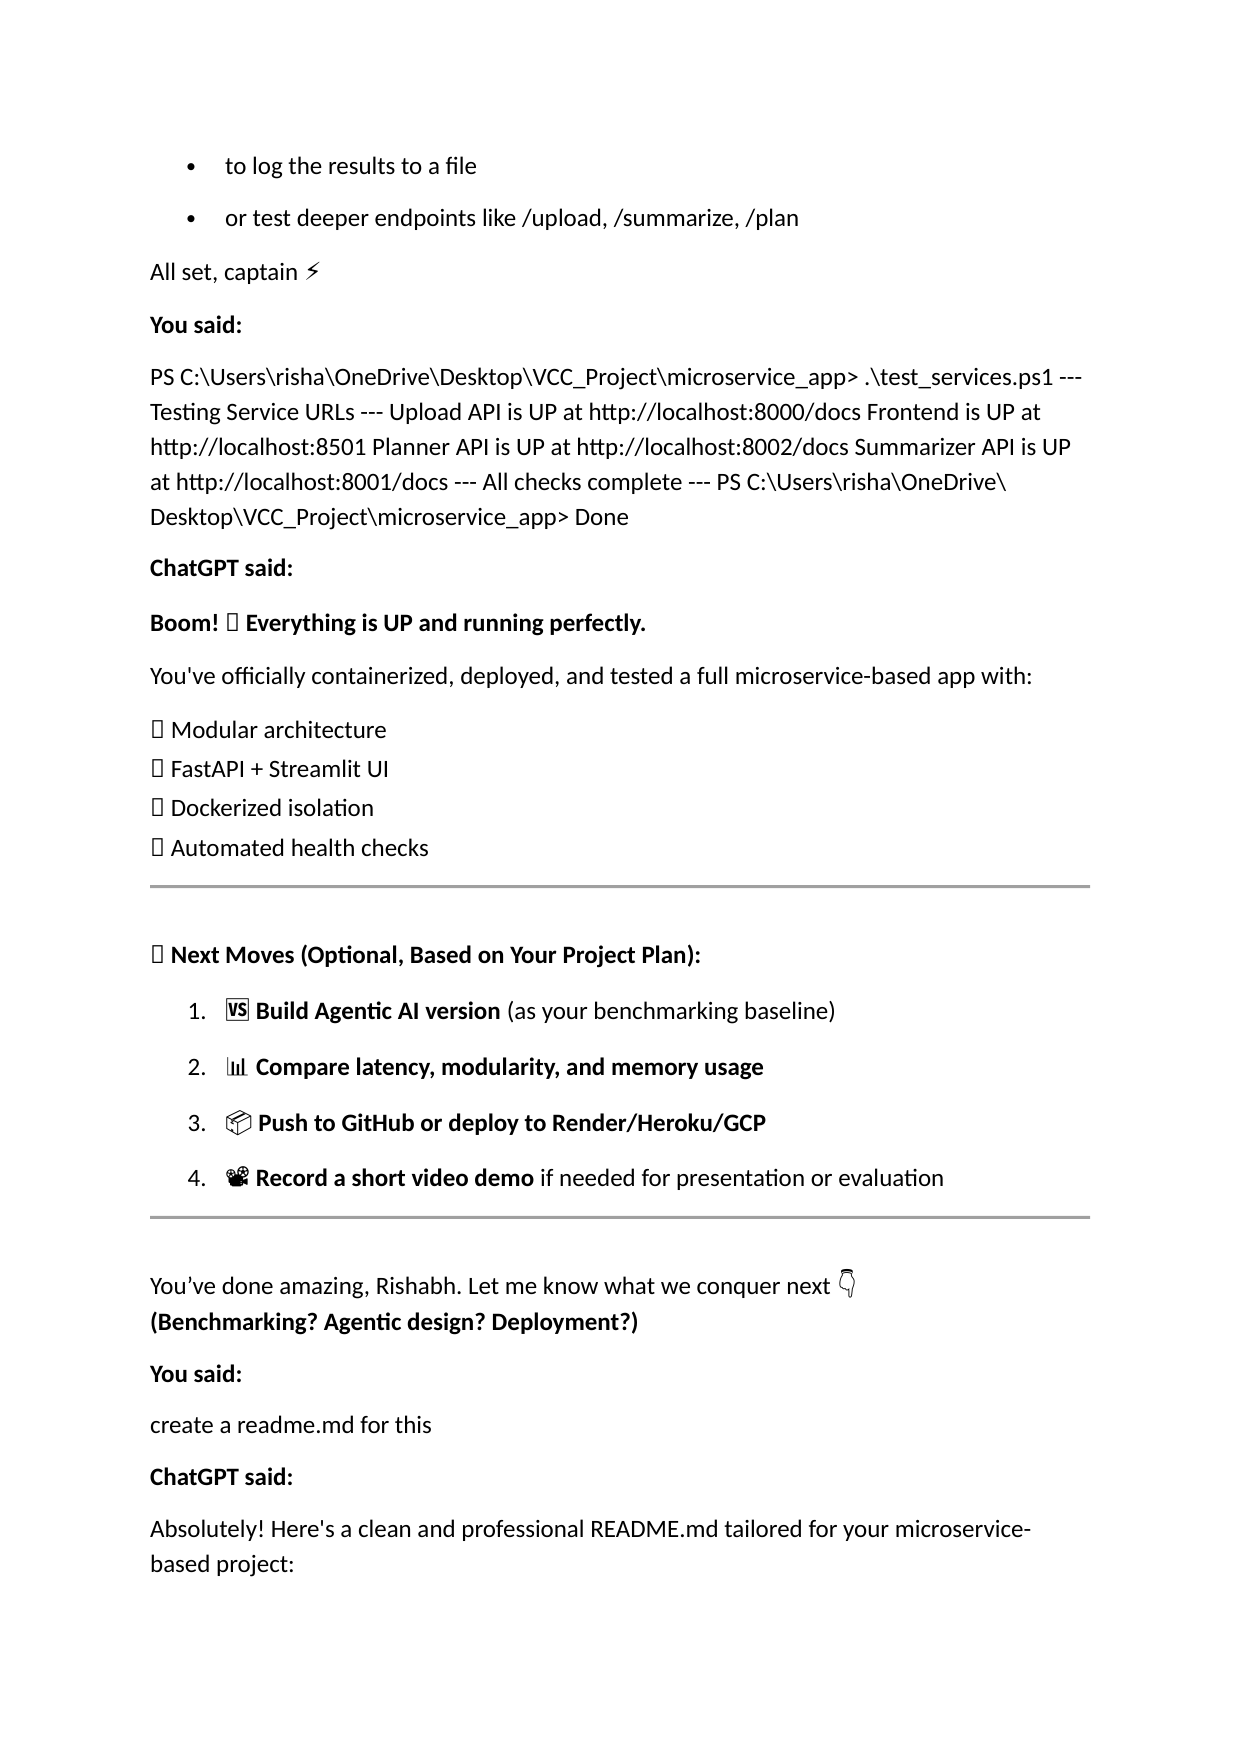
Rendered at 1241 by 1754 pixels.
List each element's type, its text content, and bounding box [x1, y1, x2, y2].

text You said: [150, 1358, 1090, 1388]
text ChatGPT said: [150, 552, 1090, 583]
text Absolutely! Here's a clean and professional README.md tailored for your microservice-based project: [150, 1513, 1090, 1578]
list 📦 Push to GitHub or deploy to Render/Heroku/GCP [187, 1104, 1090, 1138]
text You've officially containerized, deployed, and tested a full microservice-based app with: [150, 660, 1090, 691]
list 📽️ Record a short video demo if needed for presentation or evaluation [187, 1160, 1090, 1194]
list or test deeper endpoints like /upload, /summarize, /plan [187, 202, 1090, 232]
text You said: [150, 309, 1090, 340]
text 🧭 Next Moves (Optional, Based on Your Project Plan): [150, 937, 1090, 971]
text ✅ Modular architecture ✅ FastAPI + Streamlit UI ✅ Dockerized isolation ✅ Automated health checks [150, 712, 1090, 863]
text Boom! 💥 Everything is UP and running perfectly. [150, 604, 1090, 638]
text All set, captain 🧠⚡ [150, 253, 1090, 287]
text ChatGPT said: [150, 1461, 1090, 1492]
list 🆚 Build Agentic AI version (as your benchmarking baseline) [187, 992, 1090, 1027]
text create a readme.md for this [150, 1409, 1090, 1440]
list to log the results to a file [187, 150, 1090, 181]
text PS C:\Users\risha\OneDrive\Desktop\VCC_Project\microservice_app> .\test_services.ps1 --- Testing Service URLs --- Upload API is UP at http://localhost:8000/docs Frontend is UP at http://localhost:8501 Planner API is UP at http://localhost:8002/docs Summarizer API is UP at http://localhost:8001/docs --- All checks complete --- PS C:\Users\risha\OneDrive\Desktop\VCC_Project\microservice_app> Done [150, 361, 1090, 531]
text You’ve done amazing, Rishabh. Let me know what we conquer next 👇 (Benchmarking? Agentic design? Deployment?) [150, 1267, 1090, 1337]
list 📊 Compare latency, modularity, and memory usage [187, 1048, 1090, 1082]
